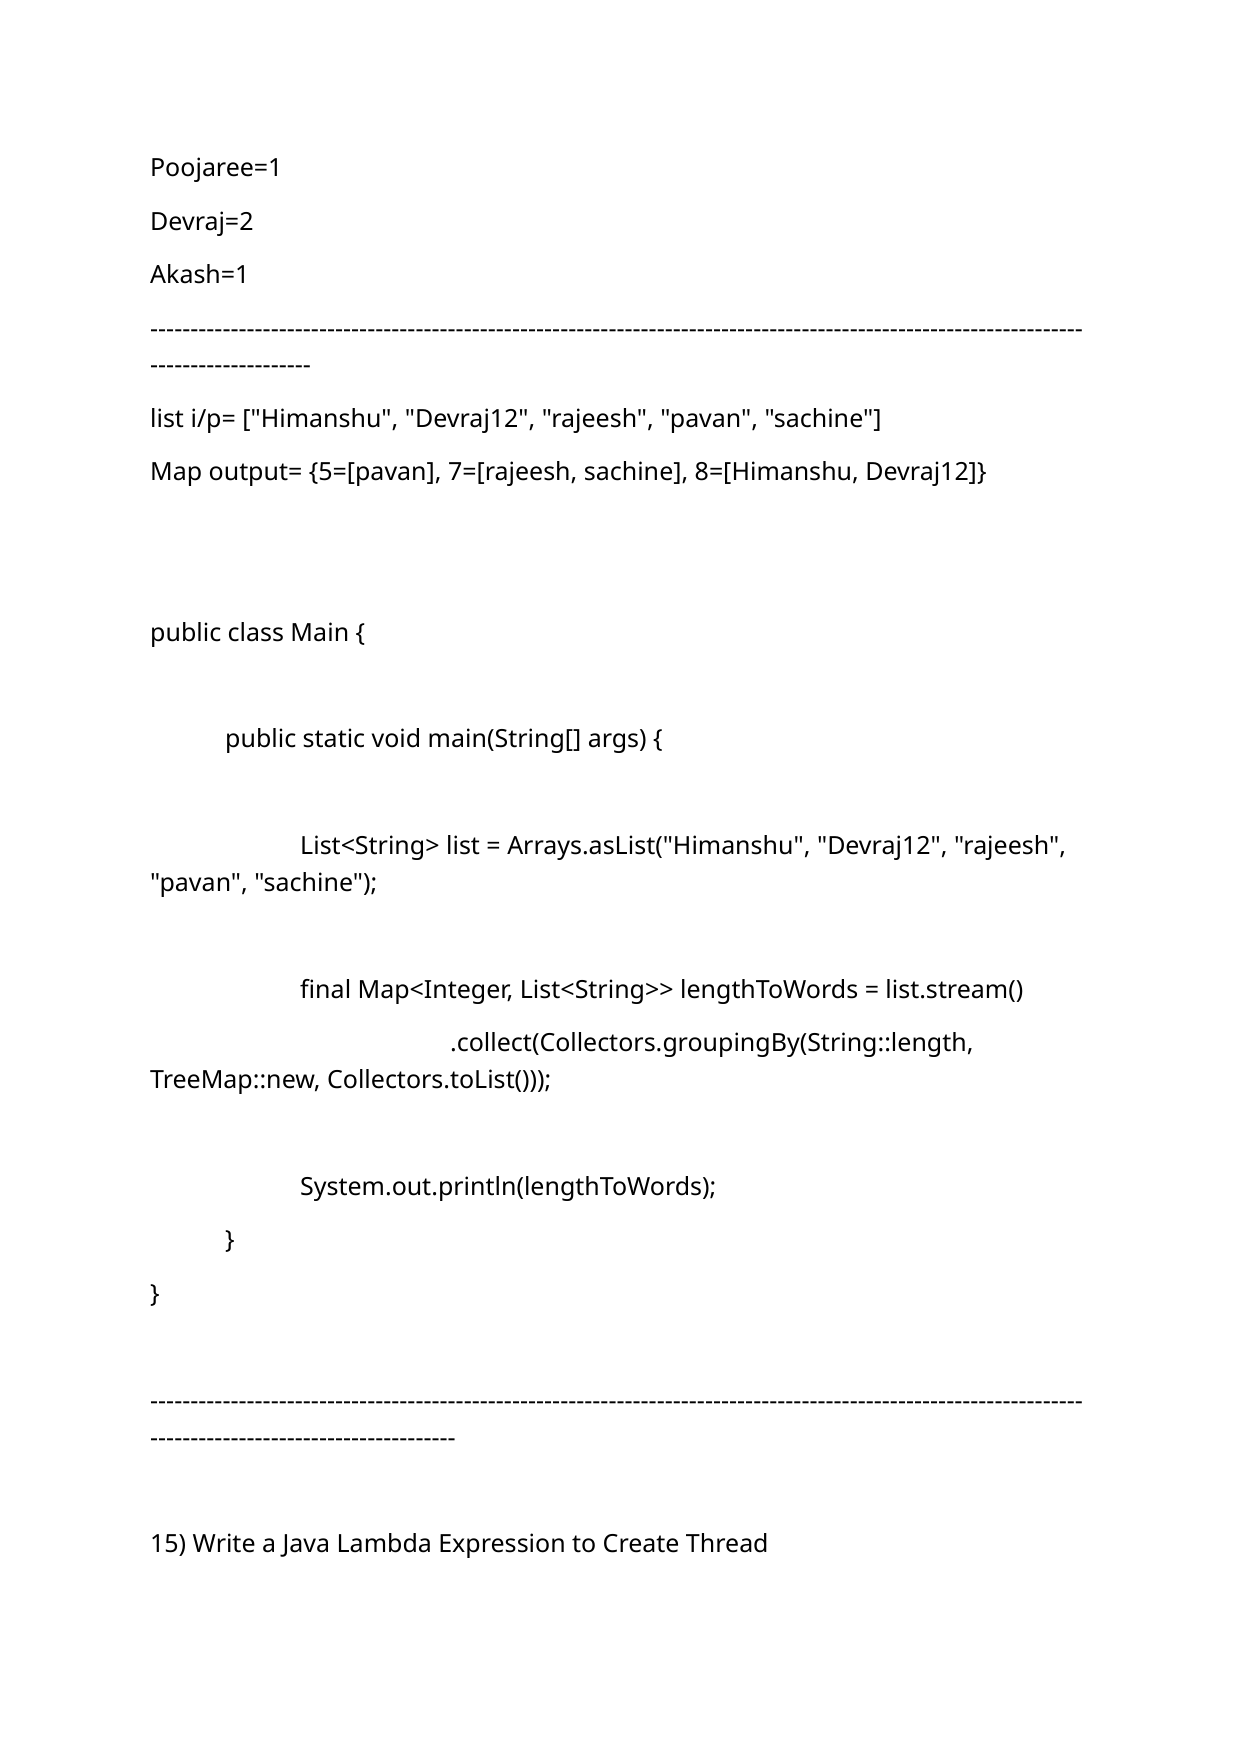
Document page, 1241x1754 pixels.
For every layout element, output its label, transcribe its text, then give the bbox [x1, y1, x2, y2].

text Poojaree=1 [150, 150, 1090, 184]
text ---------------------------------------------------------------------------------------------------------------------------------------- [150, 310, 1090, 381]
text List<String> list = Arrays.asList("Himanshu", "Devraj12", "rajeesh", "pavan", "sachine"); [150, 828, 1090, 899]
text final Map<Integer, List<String>> lengthToWords = list.stream() [150, 972, 1090, 1006]
text public static void main(String[] args) { [150, 721, 1090, 755]
text list i/p= ["Himanshu", "Devraj12", "rajeesh", "pavan", "sachine"] [150, 401, 1090, 434]
text System.out.println(lengthToWords); [150, 1169, 1090, 1203]
text } [150, 1222, 1090, 1256]
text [150, 1382, 1090, 1453]
text public class Main { [150, 614, 1090, 648]
text .collect(Collectors.groupingBy(String::length, TreeMap::new, Collectors.toList())); [150, 1025, 1090, 1096]
text } [150, 1276, 1090, 1310]
text Map output= {5=[pavan], 7=[rajeesh, sachine], 8=[Himanshu, Devraj12]} [150, 454, 1090, 488]
text Akash=1 [150, 257, 1090, 291]
text 15) Write a Java Lambda Expression to Create Thread [150, 1526, 1090, 1560]
text Devraj=2 [150, 203, 1090, 237]
